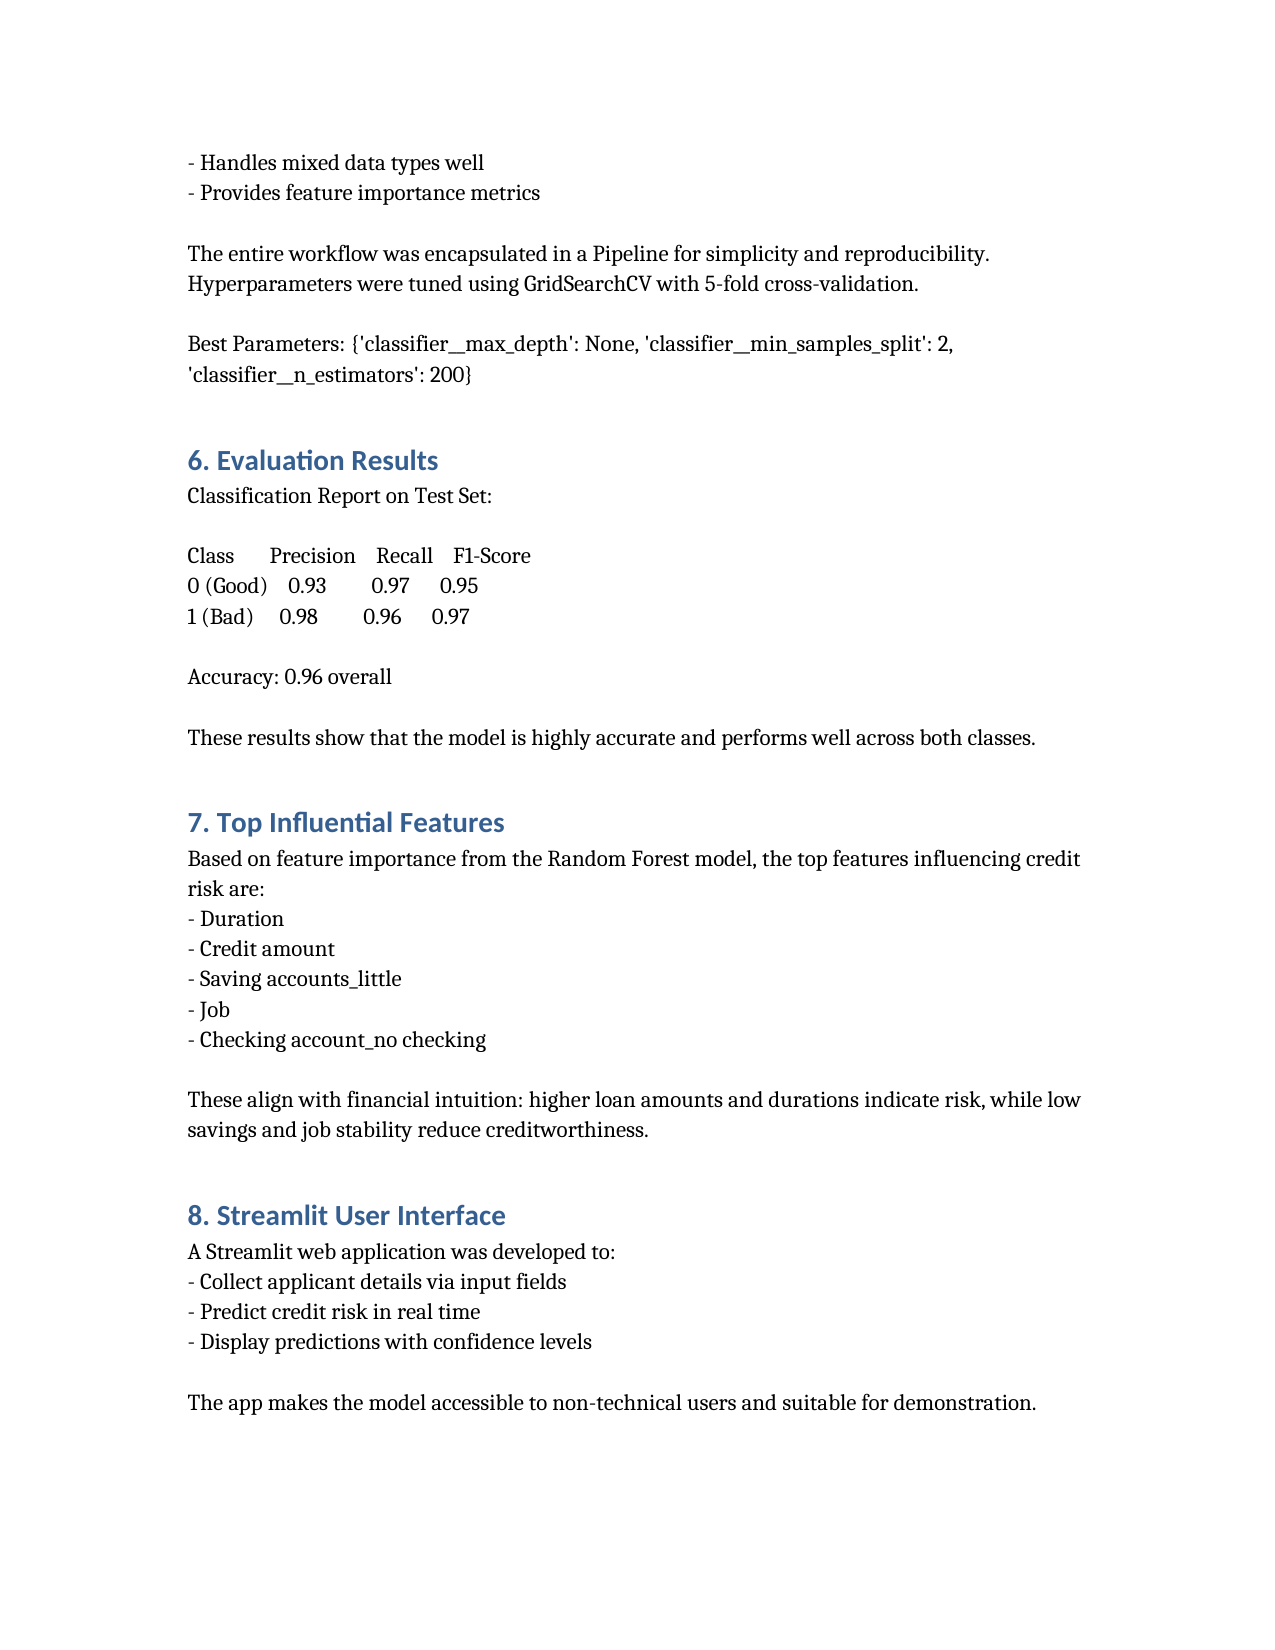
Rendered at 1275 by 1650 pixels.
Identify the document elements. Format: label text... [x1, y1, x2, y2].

text Classification Report on Test Set: Class Precision Recall F1-Score 0 (Good) 0.93 0.97 0.95 1 (Bad) 0.98 0.96 0.97 Accuracy: 0.96 overall These results show that the model is highly accurate and performs well across both classes. [187, 483, 1087, 751]
subtitle 8. Streamlit User Interface [187, 1197, 1087, 1233]
subtitle 7. Top Influential Features [187, 804, 1087, 840]
text Based on feature importance from the Random Forest model, the top features influencing credit risk are: - Duration - Credit amount - Saving accounts_little - Job - Checking account_no checking These align with financial intuition: higher loan amounts and durations indicate risk, while low savings and job stability reduce creditworthiness. [187, 845, 1087, 1144]
text A Streamlit web application was developed to: - Collect applicant details via input fields - Predict credit risk in real time - Display predictions with confidence levels The app makes the model accessible to non-technical users and suitable for demonstration. [187, 1238, 1087, 1416]
subtitle 6. Evaluation Results [187, 442, 1087, 477]
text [187, 150, 1087, 388]
